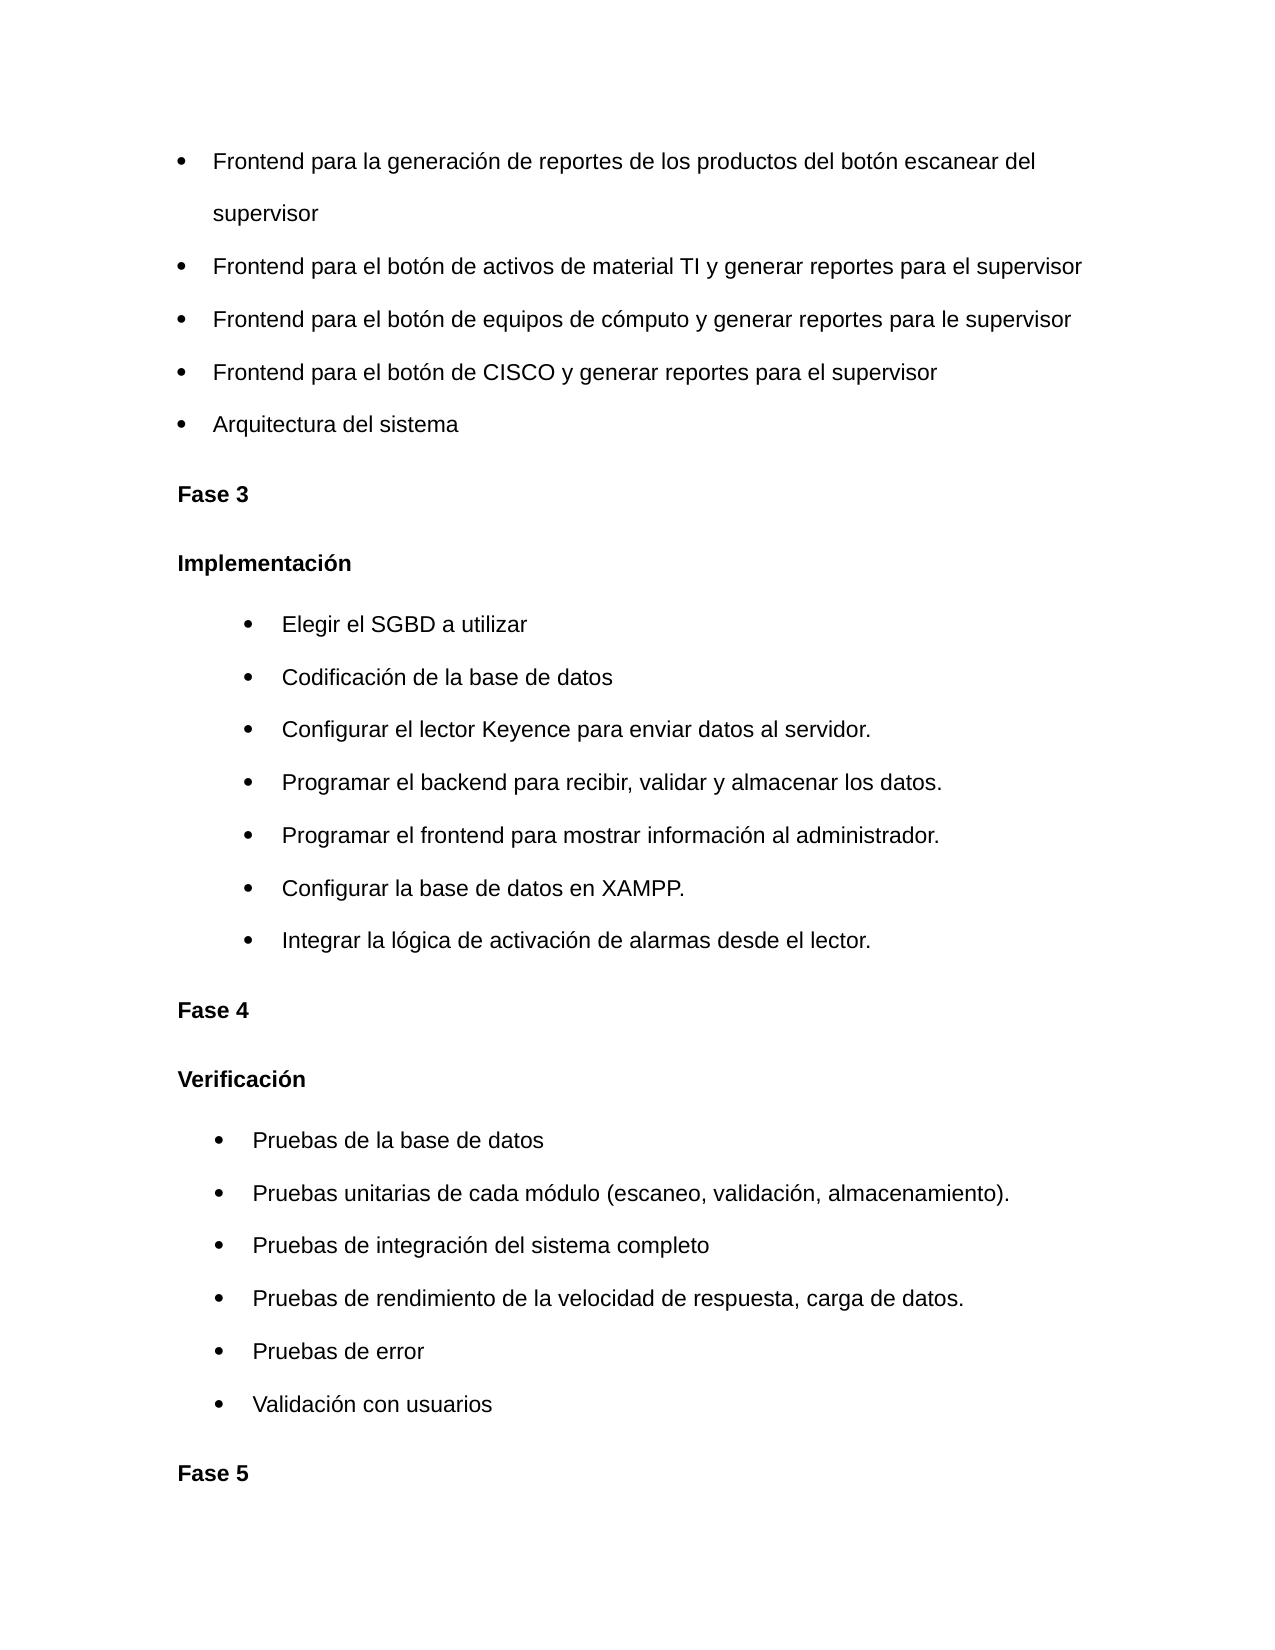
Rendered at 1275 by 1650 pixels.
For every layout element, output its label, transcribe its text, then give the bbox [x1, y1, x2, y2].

subtitle Implementación [177, 550, 1098, 576]
list Pruebas de error [215, 1338, 1098, 1364]
list Pruebas unitarias de cada módulo (escaneo, validación, almacenamiento). [215, 1180, 1098, 1206]
list Pruebas de integración del sistema completo [215, 1232, 1098, 1259]
subtitle Fase 4 [177, 997, 1098, 1023]
list Programar el backend para recibir, validar y almacenar los datos. [244, 769, 1098, 795]
list Frontend para el botón de CISCO y generar reportes para el supervisor [177, 358, 1098, 385]
list Programar el frontend para mostrar información al administrador. [244, 822, 1098, 848]
list Frontend para el botón de activos de material TI y generar reportes para el supervisor [177, 253, 1098, 279]
list Elegir el SGBD a utilizar [244, 611, 1098, 637]
list Frontend para la generación de reportes de los productos del botón escanear del supervisor [177, 148, 1098, 227]
list Codificación de la base de datos [244, 664, 1098, 690]
list Pruebas de la base de datos [215, 1127, 1098, 1153]
subtitle Fase 3 [177, 481, 1098, 507]
list Validación con usuarios [215, 1391, 1098, 1417]
list Frontend para el botón de equipos de cómputo y generar reportes para le supervisor [177, 306, 1098, 332]
list Integrar la lógica de activación de alarmas desde el lector. [244, 927, 1098, 953]
subtitle Fase 5 [177, 1460, 1098, 1486]
list Configurar la base de datos en XAMPP. [244, 874, 1098, 901]
list Configurar el lector Keyence para enviar datos al servidor. [244, 716, 1098, 743]
list Arquitectura del sistema [177, 411, 1098, 437]
subtitle Verificación [177, 1066, 1098, 1092]
list Pruebas de rendimiento de la velocidad de respuesta, carga de datos. [215, 1285, 1098, 1311]
